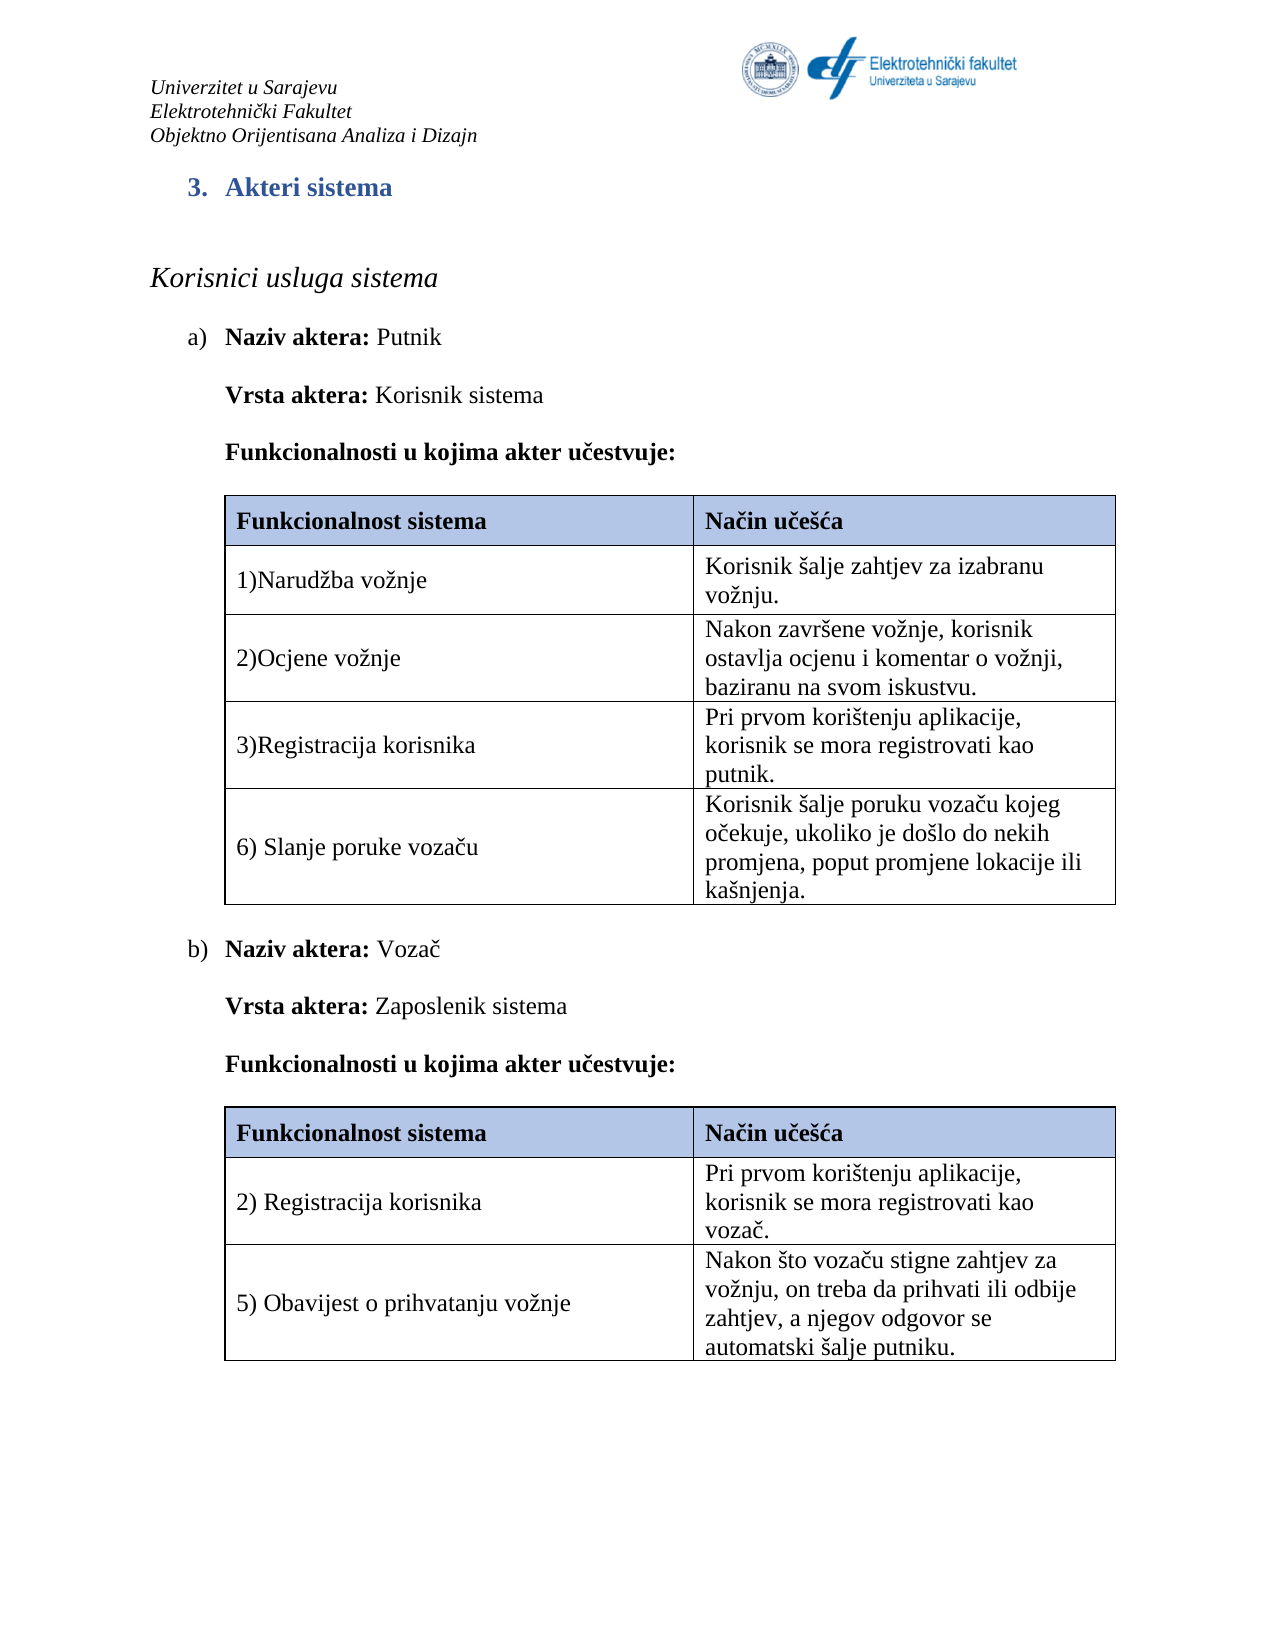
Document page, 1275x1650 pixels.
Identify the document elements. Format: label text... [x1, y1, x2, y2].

table_header Funkcionalnost sistema [226, 1108, 693, 1157]
table_cell 2) Registracija korisnika [226, 1158, 693, 1244]
table_cell 5) Obavijest o prihvatanju vožnje [226, 1245, 693, 1360]
table_cell Korisnik šalje zahtjev za izabranu vožnju. [694, 546, 1115, 613]
text Korisnici usluga sistema [150, 260, 1125, 293]
table_cell Nakon završene vožnje, korisnik ostavlja ocjenu i komentar o vožnji, baziranu na svom iskustvu. [694, 615, 1115, 701]
table_cell 1)Narudžba vožnje [226, 546, 693, 613]
table_header Način učešća [694, 1108, 1115, 1157]
table_cell Pri prvom korištenju aplikacije, korisnik se mora registrovati kao putnik. [694, 702, 1115, 788]
text Vrsta aktera: Korisnik sistema [225, 380, 1125, 408]
table_cell Korisnik šalje poruku vozaču kojeg očekuje, ukoliko je došlo do nekih promjena, poput promjene lokacije ili kašnjenja. [694, 789, 1115, 904]
table_cell Nakon što vozaču stigne zahtjev za vožnju, on treba da prihvati ili odbije zahtjev, a njegov odgovor se automatski šalje putniku. [694, 1245, 1115, 1360]
table_cell Pri prvom korištenju aplikacije, korisnik se mora registrovati kao vozač. [694, 1158, 1115, 1244]
table_header Funkcionalnost sistema [226, 496, 693, 545]
list Naziv aktera: Putnik [187, 322, 1125, 351]
table_cell 3)Registracija korisnika [226, 702, 693, 788]
text Funkcionalnosti u kojima akter učestvuje: [187, 1049, 1125, 1078]
table_header Način učešća [694, 496, 1115, 545]
table_cell 6) Slanje poruke vozaču [226, 789, 693, 904]
table_cell 2)Ocjene vožnje [226, 615, 693, 701]
text Funkcionalnosti u kojima akter učestvuje: [187, 437, 1125, 466]
list Naziv aktera: Vozač [187, 934, 1125, 963]
picture [736, 33, 1022, 104]
text Vrsta aktera: Zaposlenik sistema [225, 991, 1125, 1020]
subtitle Akteri sistema [187, 171, 1125, 202]
